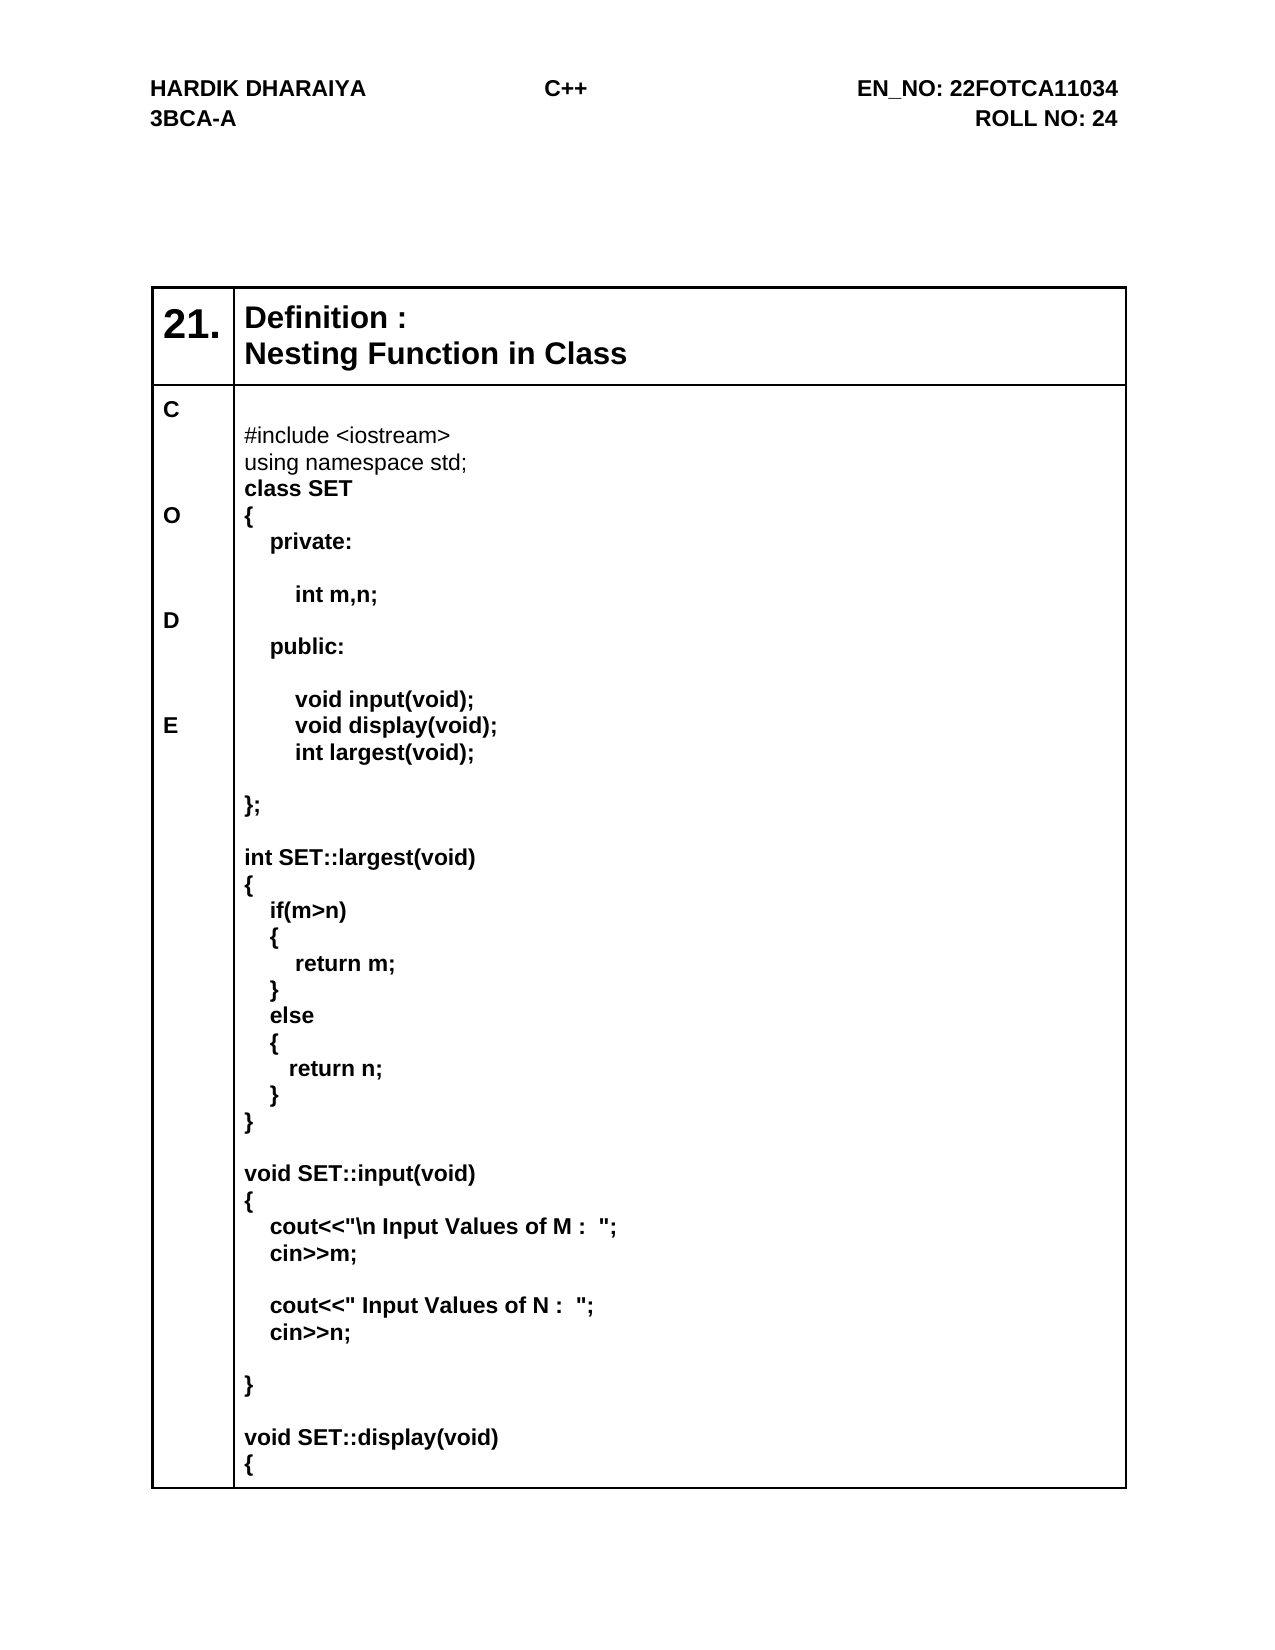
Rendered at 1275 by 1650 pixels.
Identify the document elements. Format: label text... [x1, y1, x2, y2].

table_header 21. [154, 289, 233, 384]
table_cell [235, 386, 1125, 1487]
table_header Definition : Nesting Function in Class [235, 289, 1125, 384]
table_cell C O D E [154, 386, 233, 1487]
